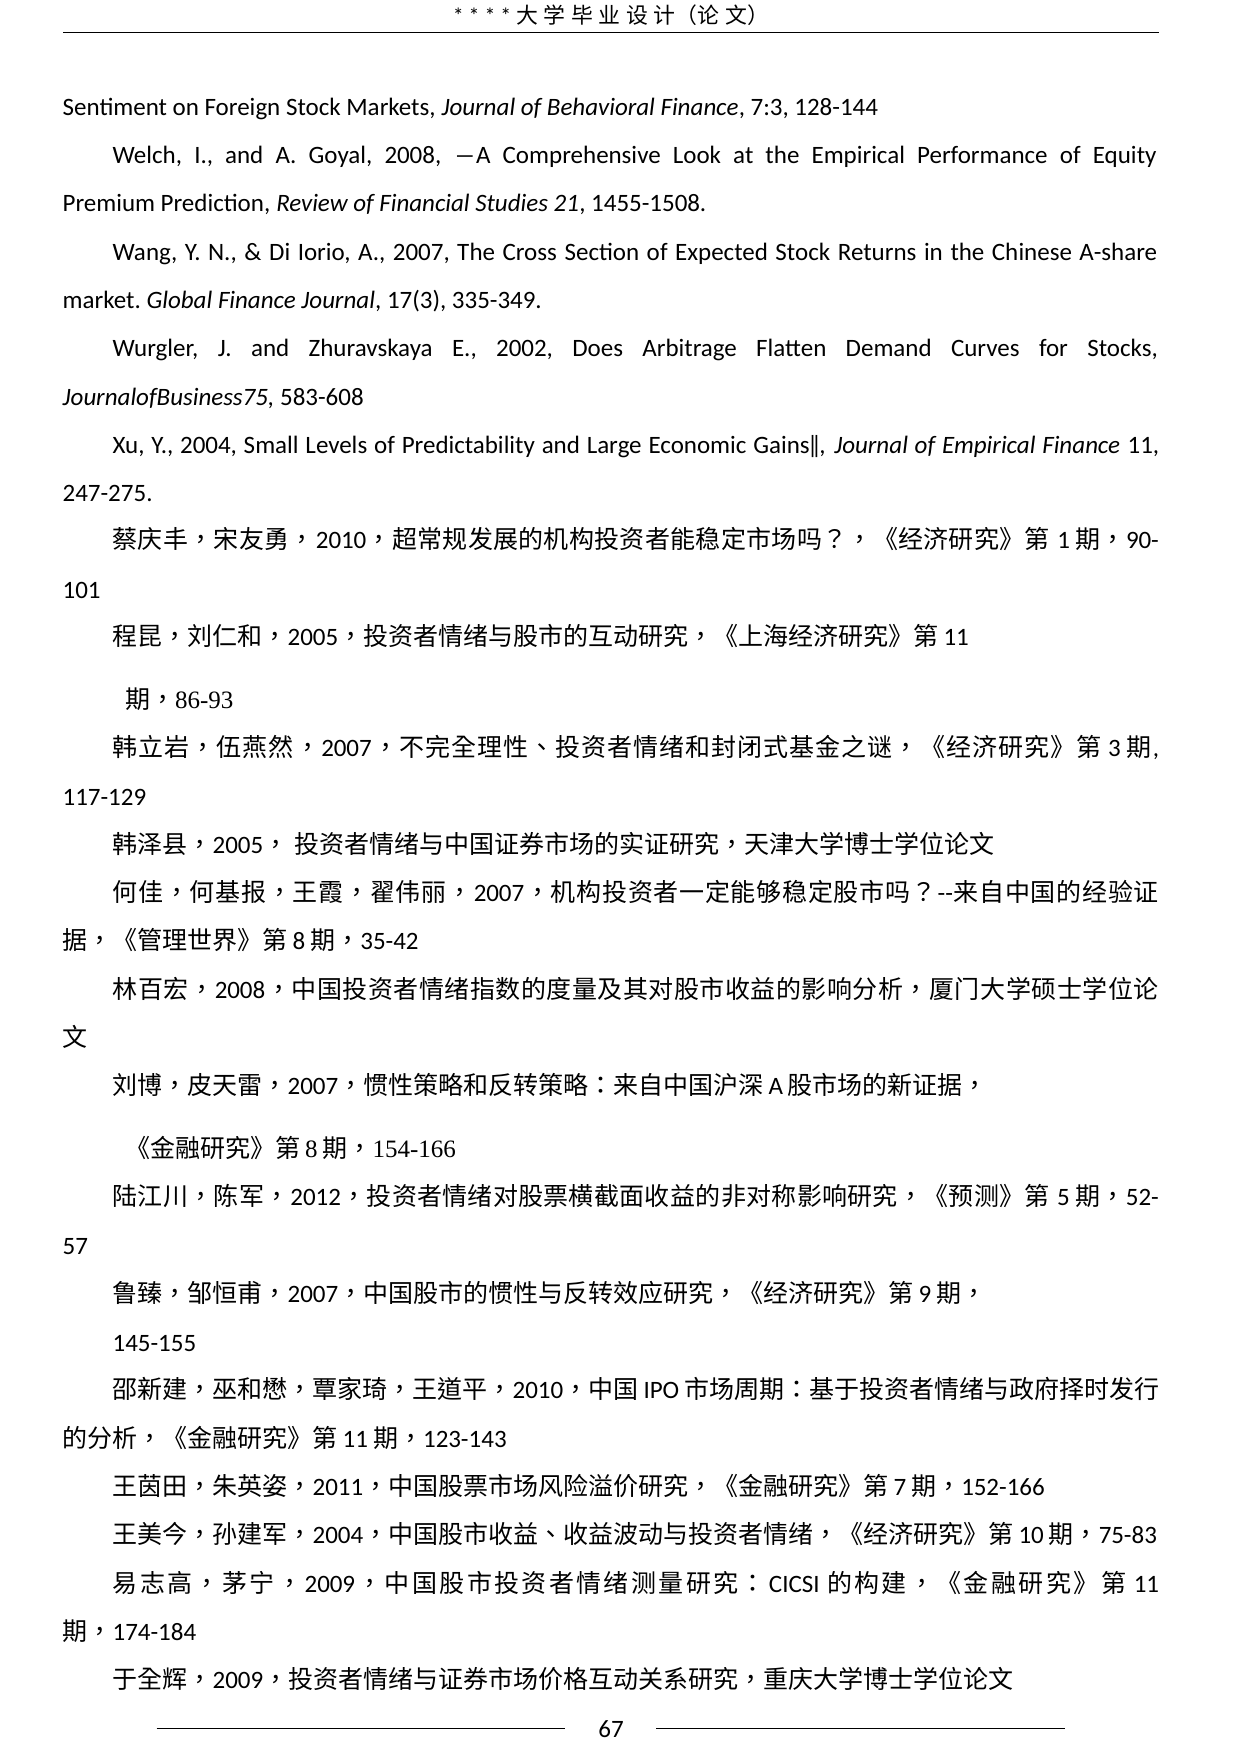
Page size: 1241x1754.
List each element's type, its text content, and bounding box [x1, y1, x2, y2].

text Welch, I., and A. Goyal, 2008, ―A Comprehensive Look at the Empirical Performance of Equity Premium Prediction, Review of Financial Studies 21, 1455-1508. [62, 121, 1159, 218]
text 王美今，孙建军，2004，中国股市收益、收益波动与投资者情绪，《经济研究》第10期，75-83 [62, 1503, 1159, 1551]
text 145-155 [62, 1309, 1159, 1358]
text 刘博，皮天雷，2007，惯性策略和反转策略：来自中国沪深A股市场的新证据， [62, 1054, 1159, 1102]
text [62, 73, 1159, 121]
text 鲁臻，邹恒甫，2007，中国股市的惯性与反转效应研究，《经济研究》第9期， [62, 1261, 1159, 1309]
text 邵新建，巫和懋，覃家琦，王道平，2010，中国IPO市场周期：基于投资者情绪与政府择时发行的分析，《金融研究》第11期，123-143 [62, 1358, 1159, 1454]
text 何佳，何基报，王霞，翟伟丽，2007，机构投资者一定能够稳定股市吗？--来自中国的经验证据，《管理世界》第8期，35-42 [62, 860, 1159, 957]
text Wurgler, J. and Zhuravskaya E., 2002, Does Arbitrage Flatten Demand Curves for Stocks, JournalofBusiness75, 583-608 [62, 314, 1159, 411]
text 蔡庆丰，宋友勇，2010，超常规发展的机构投资者能稳定市场吗？，《经济研究》第1期，90-101 [62, 508, 1159, 604]
text 林百宏，2008，中国投资者情绪指数的度量及其对股市收益的影响分析，厦门大学硕士学位论文 [62, 957, 1159, 1054]
text 程昆，刘仁和，2005，投资者情绪与股市的互动研究，《上海经济研究》第11 [62, 604, 1159, 653]
text 期，86-93 [75, 667, 1159, 715]
text 于全辉，2009，投资者情绪与证券市场价格互动关系研究，重庆大学博士学位论文 [62, 1648, 1159, 1696]
text Xu, Y., 2004, Small Levels of Predictability and Large Economic Gains‖, Journal of Empirical Finance 11, 247-275. [62, 411, 1159, 508]
text Wang, Y. N., & Di Iorio, A., 2007, The Cross Section of Expected Stock Returns in the Chinese A-share market. Global Finance Journal, 17(3), 335-349. [62, 218, 1159, 314]
text 《金融研究》第8期，154-166 [75, 1116, 1159, 1164]
text 韩立岩，伍燕然，2007，不完全理性、投资者情绪和封闭式基金之谜，《经济研究》第3期, 117-129 [62, 715, 1159, 812]
text 陆江川，陈军，2012，投资者情绪对股票横截面收益的非对称影响研究，《预测》第5期，52-57 [62, 1164, 1159, 1261]
text 易志高，茅宁，2009，中国股市投资者情绪测量研究：CICSI的构建，《金融研究》第11期，174-184 [62, 1551, 1159, 1648]
text 王茵田，朱英姿，2011，中国股票市场风险溢价研究，《金融研究》第7期，152-166 [62, 1454, 1159, 1503]
text 韩泽县，2005， 投资者情绪与中国证券市场的实证研究，天津大学博士学位论文 [62, 812, 1159, 860]
